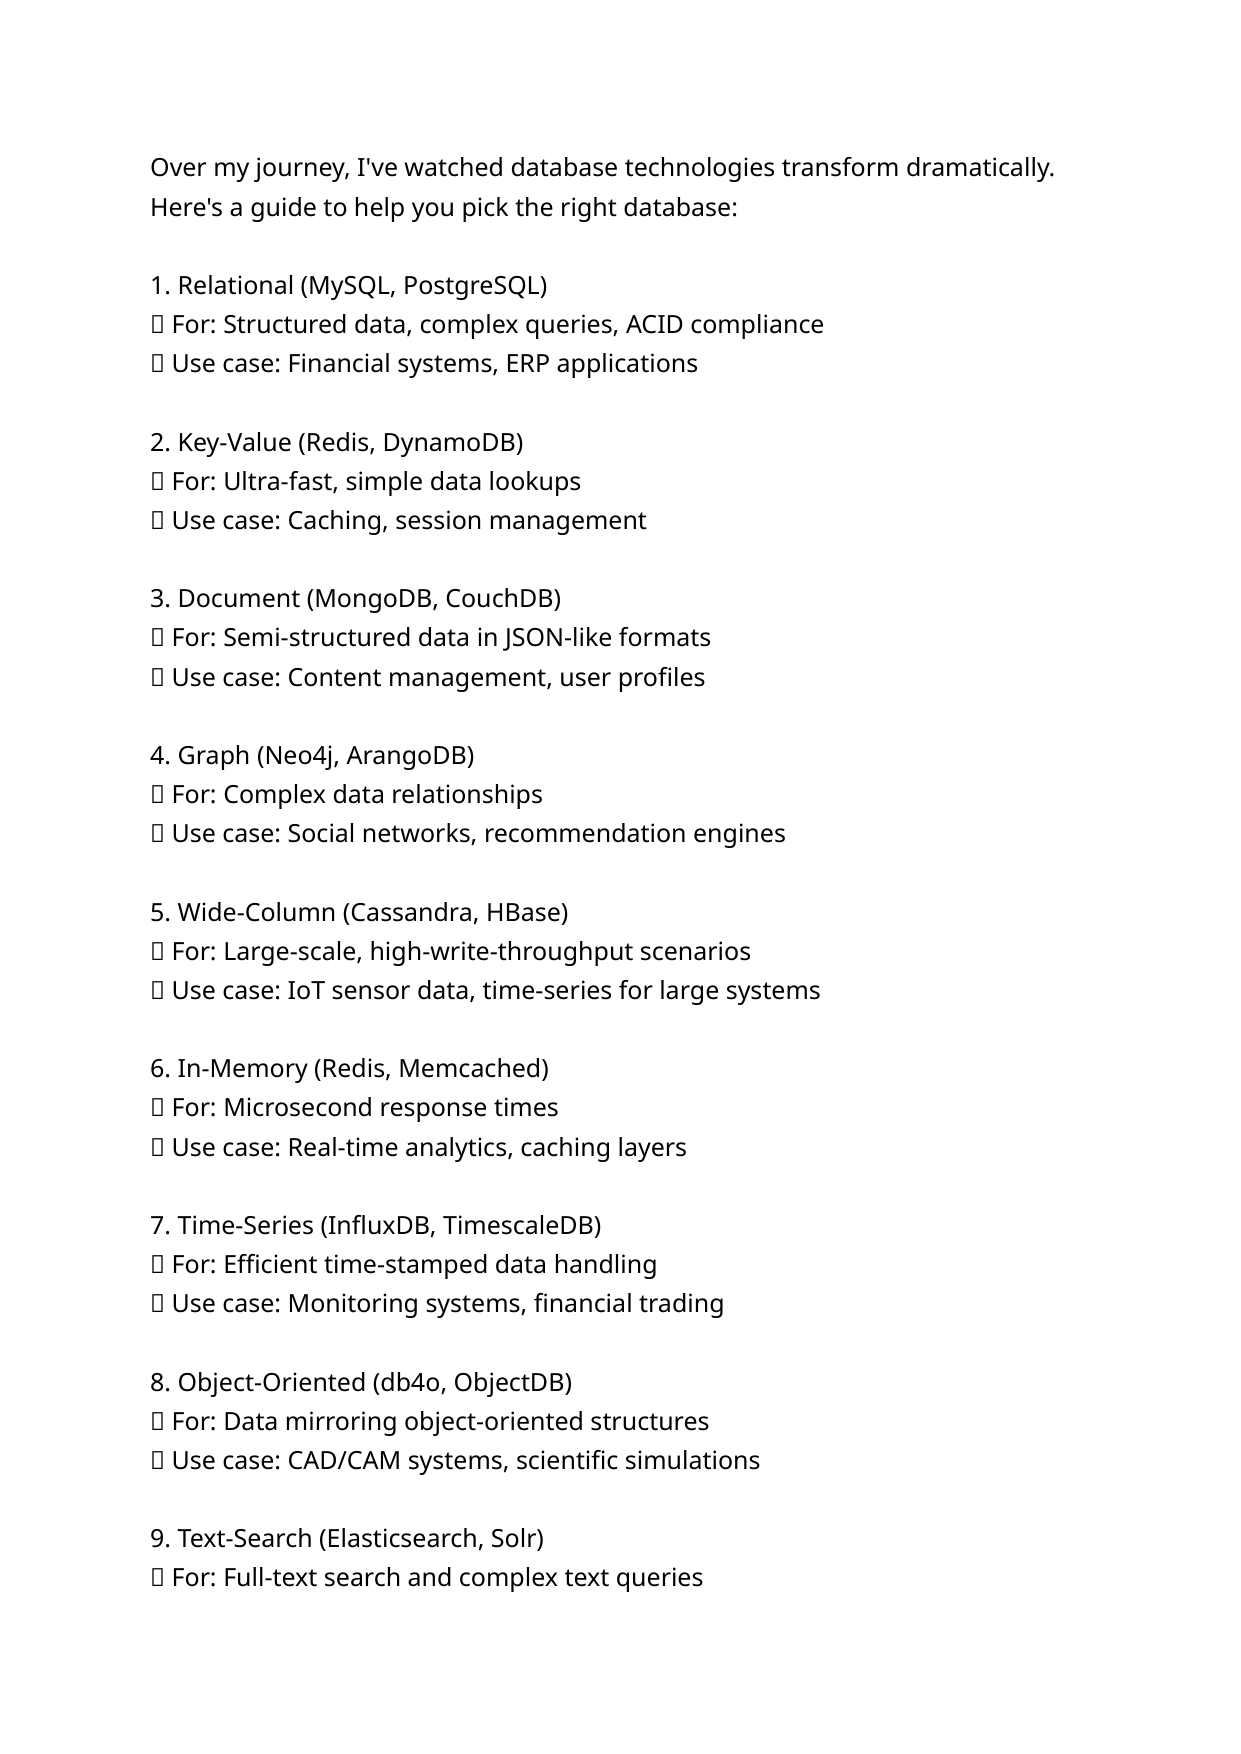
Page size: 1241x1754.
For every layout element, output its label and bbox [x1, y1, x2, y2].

text [150, 150, 1090, 1594]
